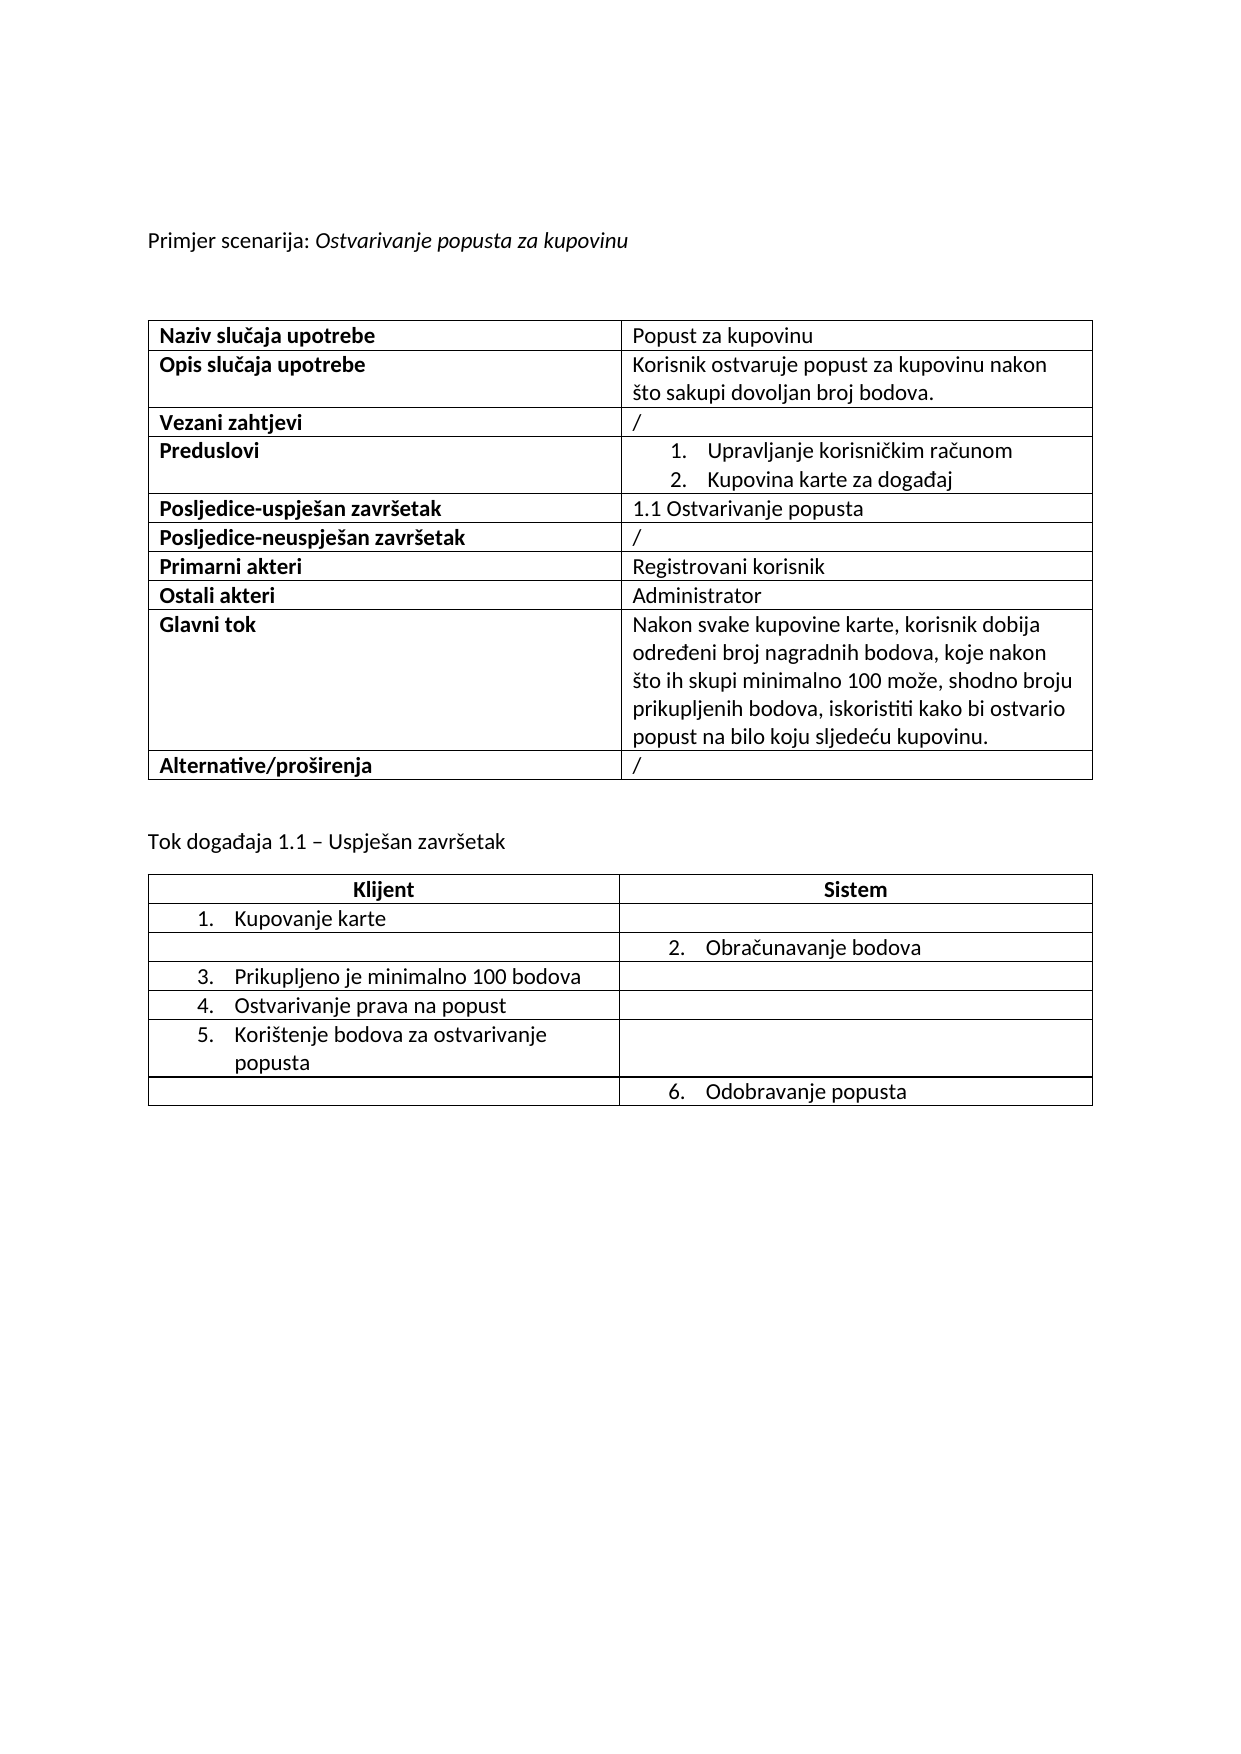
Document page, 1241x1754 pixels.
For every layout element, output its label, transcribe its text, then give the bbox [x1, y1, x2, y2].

table_cell [149, 1078, 619, 1105]
table_cell [620, 962, 1092, 990]
table_cell Preduslovi [149, 437, 621, 493]
table_cell Administrator [622, 581, 1092, 609]
table_cell / [622, 523, 1092, 551]
table_cell Korisnik ostvaruje popust za kupovinu nakon što sakupi dovoljan broj bodova. [622, 351, 1092, 407]
table_cell Obračunavanje bodova [620, 933, 1092, 961]
table_cell [149, 933, 619, 961]
table_cell Posljedice-neuspješan završetak [149, 523, 621, 551]
table_cell Glavni tok [149, 610, 621, 750]
table_cell [620, 904, 1092, 932]
table_cell Opis slučaja upotrebe [149, 351, 621, 407]
table_header Popust za kupovinu [622, 321, 1092, 349]
table_cell [620, 991, 1092, 1019]
text Tok događaja 1.1 – Uspješan završetak [148, 827, 1093, 855]
table_header Klijent [149, 875, 619, 903]
table_header Sistem [620, 875, 1092, 903]
table_header Naziv slučaja upotrebe [149, 321, 621, 349]
text Primjer scenarija: Ostvarivanje popusta za kupovinu [148, 227, 1093, 255]
table_cell Kupovanje karte [149, 904, 619, 932]
table_cell [620, 1020, 1092, 1076]
table_cell Odobravanje popusta [620, 1078, 1092, 1105]
table_cell Ostvarivanje prava na popust [149, 991, 619, 1019]
table_cell Nakon svake kupovine karte, korisnik dobija određeni broj nagradnih bodova, koje nakon što ih skupi minimalno 100 može, shodno broju prikupljenih bodova, iskoristiti kako bi ostvario popust na bilo koju sljedeću kupovinu. [622, 610, 1092, 750]
table_cell Alternative/proširenja [149, 751, 621, 779]
table_cell Upravljanje korisničkim računom Kupovina karte za događaj [622, 437, 1092, 493]
table_cell Ostali akteri [149, 581, 621, 609]
table_cell Posljedice-uspješan završetak [149, 494, 621, 522]
table_cell Prikupljeno je minimalno 100 bodova [149, 962, 619, 990]
table_cell Registrovani korisnik [622, 552, 1092, 580]
table_cell / [622, 408, 1092, 436]
table_cell / [622, 751, 1092, 779]
table_cell 1.1 Ostvarivanje popusta [622, 494, 1092, 522]
table_cell Primarni akteri [149, 552, 621, 580]
table_cell Vezani zahtjevi [149, 408, 621, 436]
table_cell Korištenje bodova za ostvarivanje popusta [149, 1020, 619, 1076]
